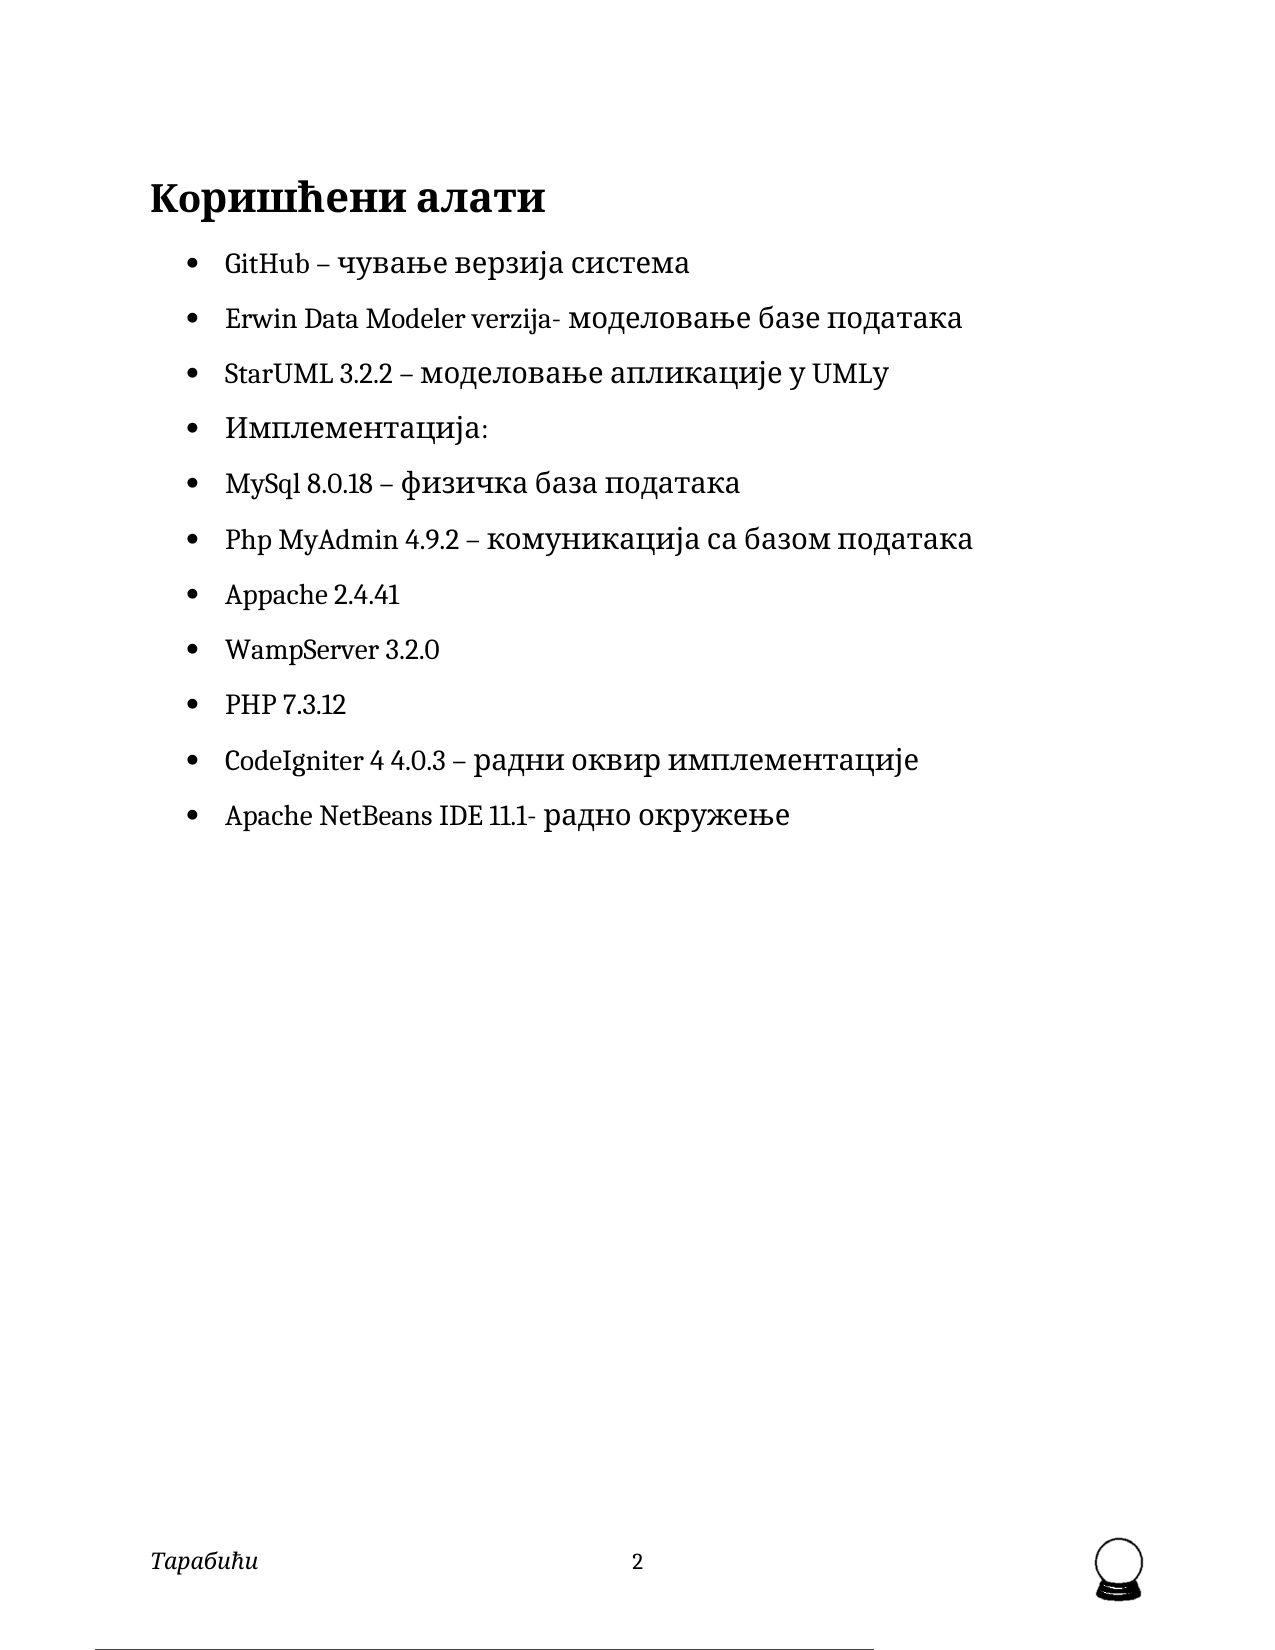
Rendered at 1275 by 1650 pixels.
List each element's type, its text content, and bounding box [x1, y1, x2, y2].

subtitle Имплементација: [187, 412, 1125, 446]
subtitle Erwin Data Modeler verzija- моделовање базе података [187, 302, 1125, 336]
picture [1053, 1531, 1184, 1611]
subtitle PHP 7.3.12 [187, 688, 1125, 722]
subtitle GitHub – чување верзија система [187, 247, 1125, 280]
subtitle Appache 2.4.41 [187, 578, 1125, 612]
subtitle Php MyAdmin 4.9.2 – комуникација са базом података [187, 523, 1125, 556]
subtitle Koришћени алати [150, 175, 1125, 223]
subtitle CodeIgniter 4 4.0.3 – радни оквир имплементације [187, 744, 1125, 777]
subtitle MySql 8.0.18 – физичка база података [187, 468, 1125, 501]
subtitle Apache NetBeans IDE 11.1- радно окружење [187, 799, 1125, 832]
subtitle WampServer 3.2.0 [187, 633, 1125, 667]
subtitle StarUML 3.2.2 – моделовање апликације у UMLу [187, 357, 1125, 391]
